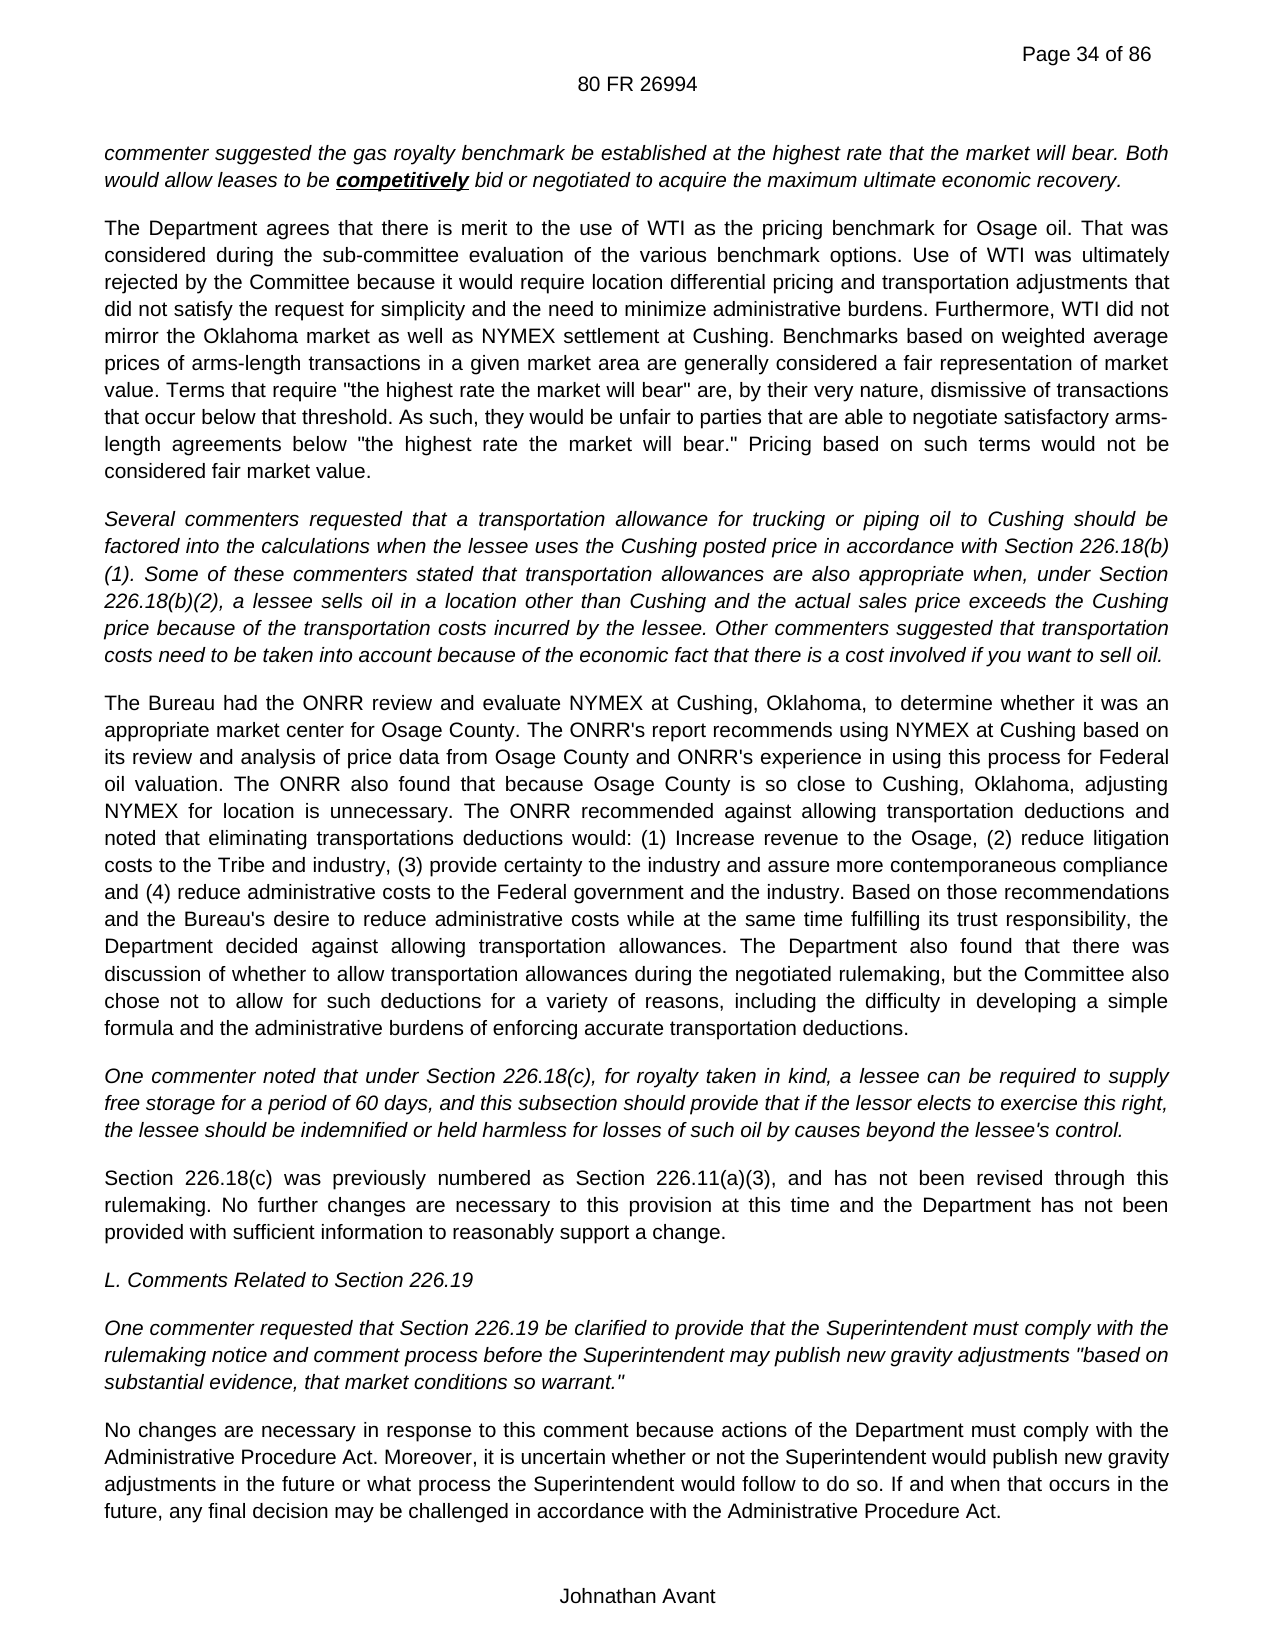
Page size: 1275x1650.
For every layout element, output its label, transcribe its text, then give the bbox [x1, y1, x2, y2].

text The Department agrees that there is merit to the use of WTI as the pricing benchmark for Osage oil. That was considered during the sub-committee evaluation of the various benchmark options. Use of WTI was ultimately rejected by the Committee because it would require location differential pricing and transportation adjustments that did not satisfy the request for simplicity and the need to minimize administrative burdens. Furthermore, WTI did not mirror the Oklahoma market as well as NYMEX settlement at Cushing. Benchmarks based on weighted average prices of arms-length transactions in a given market area are generally considered a fair representation of market value. Terms that require "the highest rate the market will bear" are, by their very nature, dismissive of transactions that occur below that threshold. As such, they would be unfair to parties that are able to negotiate satisfactory arms-length agreements below "the highest rate the market will bear." Pricing based on such terms would not be considered fair market value. [104, 212, 1171, 483]
text The Bureau had the ONRR review and evaluate NYMEX at Cushing, Oklahoma, to determine whether it was an appropriate market center for Osage County. The ONRR's report recommends using NYMEX at Cushing based on its review and analysis of price data from Osage County and ONRR's experience in using this process for Federal oil valuation. The ONRR also found that because Osage County is so close to Cushing, Oklahoma, adjusting NYMEX for location is unnecessary. The ONRR recommended against allowing transportation deductions and noted that eliminating transportations deductions would: (1) Increase revenue to the Osage, (2) reduce litigation costs to the Tribe and industry, (3) provide certainty to the industry and assure more contemporaneous compliance and (4) reduce administrative costs to the Federal government and the industry. Based on those recommendations and the Bureau's desire to reduce administrative costs while at the same time fulfilling its trust responsibility, the Department decided against allowing transportation allowances. The Department also found that there was discussion of whether to allow transportation allowances during the negotiated rulemaking, but the Committee also chose not to allow for such deductions for a variety of reasons, including the difficulty in developing a simple formula and the administrative burdens of enforcing accurate transportation deductions. [104, 687, 1171, 1039]
text Section 226.18(c) was previously numbered as Section 226.11(a)(3), and has not been revised through this rulemaking. No further changes are necessary to this provision at this time and the Department has not been provided with sufficient information to reasonably support a change. [104, 1162, 1171, 1244]
text Several commenters requested that a transportation allowance for trucking or piping oil to Cushing should be factored into the calculations when the lessee uses the Cushing posted price in accordance with Section 226.18(b)(1). Some of these commenters stated that transportation allowances are also appropriate when, under Section 226.18(b)(2), a lessee sells oil in a location other than Cushing and the actual sales price exceeds the Cushing price because of the transportation costs incurred by the lessee. Other commenters suggested that transportation costs need to be taken into account because of the economic fact that there is a cost involved if you want to sell oil. [104, 504, 1171, 667]
text No changes are necessary in response to this comment because actions of the Department must comply with the Administrative Procedure Act. Moreover, it is uncertain whether or not the Superintendent would publish new gravity adjustments in the future or what process the Superintendent would follow to do so. If and when that occurs in the future, any final decision may be challenged in accordance with the Administrative Procedure Act. [104, 1414, 1171, 1523]
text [104, 137, 1171, 192]
text One commenter requested that Section 226.19 be clarified to provide that the Superintendent must comply with the rulemaking notice and comment process before the Superintendent may publish new gravity adjustments "based on substantial evidence, that market conditions so warrant." [104, 1312, 1171, 1394]
text One commenter noted that under Section 226.18(c), for royalty taken in kind, a lessee can be required to supply free storage for a period of 60 days, and this subsection should provide that if the lessor elects to exercise this right, the lessee should be indemnified or held harmless for losses of such oil by causes beyond the lessee's control. [104, 1060, 1171, 1142]
text L. Comments Related to Section 226.19 [104, 1264, 1171, 1292]
